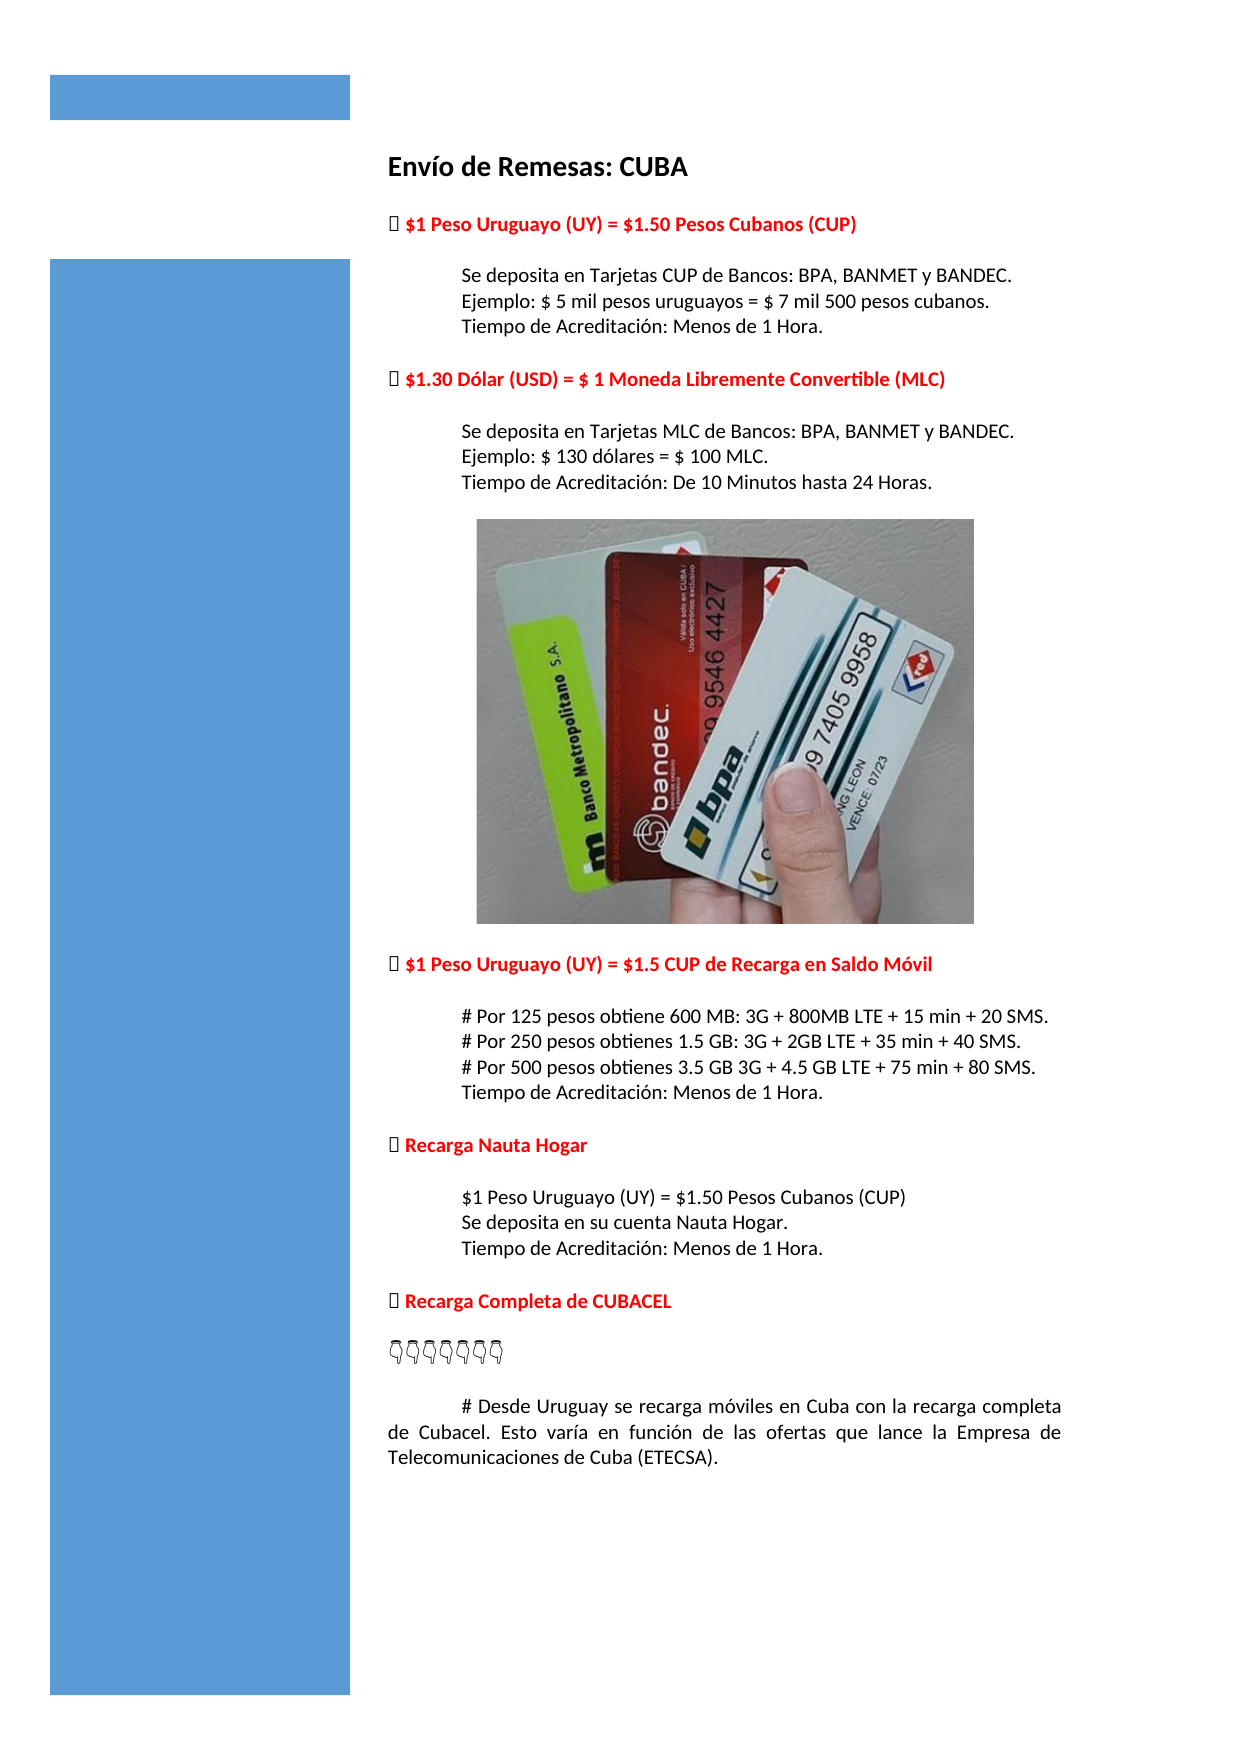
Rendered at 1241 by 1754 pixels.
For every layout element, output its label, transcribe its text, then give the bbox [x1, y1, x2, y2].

text $1 Peso Uruguayo (UY) = $1.50 Pesos Cubanos (CUP) [351, 1184, 1063, 1209]
text # Por 250 pesos obtienes 1.5 GB: 3G + 2GB LTE + 35 min + 40 SMS. [351, 1028, 1063, 1054]
text Ejemplo: $ 5 mil pesos uruguayos = $ 7 mil 500 pesos cubanos. [351, 288, 1063, 313]
text Envío de Remesas: CUBA [351, 148, 1063, 183]
text 📌 $1 Peso Uruguayo (UY) = $1.50 Pesos Cubanos (CUP) [351, 209, 1063, 237]
text Ejemplo: $ 130 dólares = $ 100 MLC. [351, 443, 1063, 469]
text Se deposita en su cuenta Nauta Hogar. [351, 1209, 1063, 1235]
text Se deposita en Tarjetas CUP de Bancos: BPA, BANMET y BANDEC. [351, 262, 1063, 288]
text Tiempo de Acreditación: Menos de 1 Hora. [351, 313, 1063, 339]
picture [476, 519, 974, 924]
text 👇👇👇👇👇👇👇 [351, 1339, 1063, 1368]
text # Por 125 pesos obtiene 600 MB: 3G + 800MB LTE + 15 min + 20 SMS. [351, 1003, 1063, 1028]
text Se deposita en Tarjetas MLC de Bancos: BPA, BANMET y BANDEC. [351, 418, 1063, 443]
text 📌 $1 Peso Uruguayo (UY) = $1.5 CUP de Recarga en Saldo Móvil [351, 949, 1063, 978]
text 📌 Recarga Completa de CUBACEL [351, 1286, 1063, 1314]
text Tiempo de Acreditación: Menos de 1 Hora. [351, 1235, 1063, 1260]
text # Desde Uruguay se recarga móviles en Cuba con la recarga completa de Cubacel. Esto varía en función de las ofertas que lance la Empresa de Telecomunicaciones de Cuba (ETECSA). [351, 1393, 1063, 1470]
text Tiempo de Acreditación: De 10 Minutos hasta 24 Horas. [351, 469, 1063, 494]
text 📌 $1.30 Dólar (USD) = $ 1 Moneda Libremente Convertible (MLC) [351, 364, 1063, 393]
text Tiempo de Acreditación: Menos de 1 Hora. [351, 1079, 1063, 1105]
text # Por 500 pesos obtienes 3.5 GB 3G + 4.5 GB LTE + 75 min + 80 SMS. [351, 1054, 1063, 1079]
text 📌 Recarga Nauta Hogar [351, 1130, 1063, 1159]
